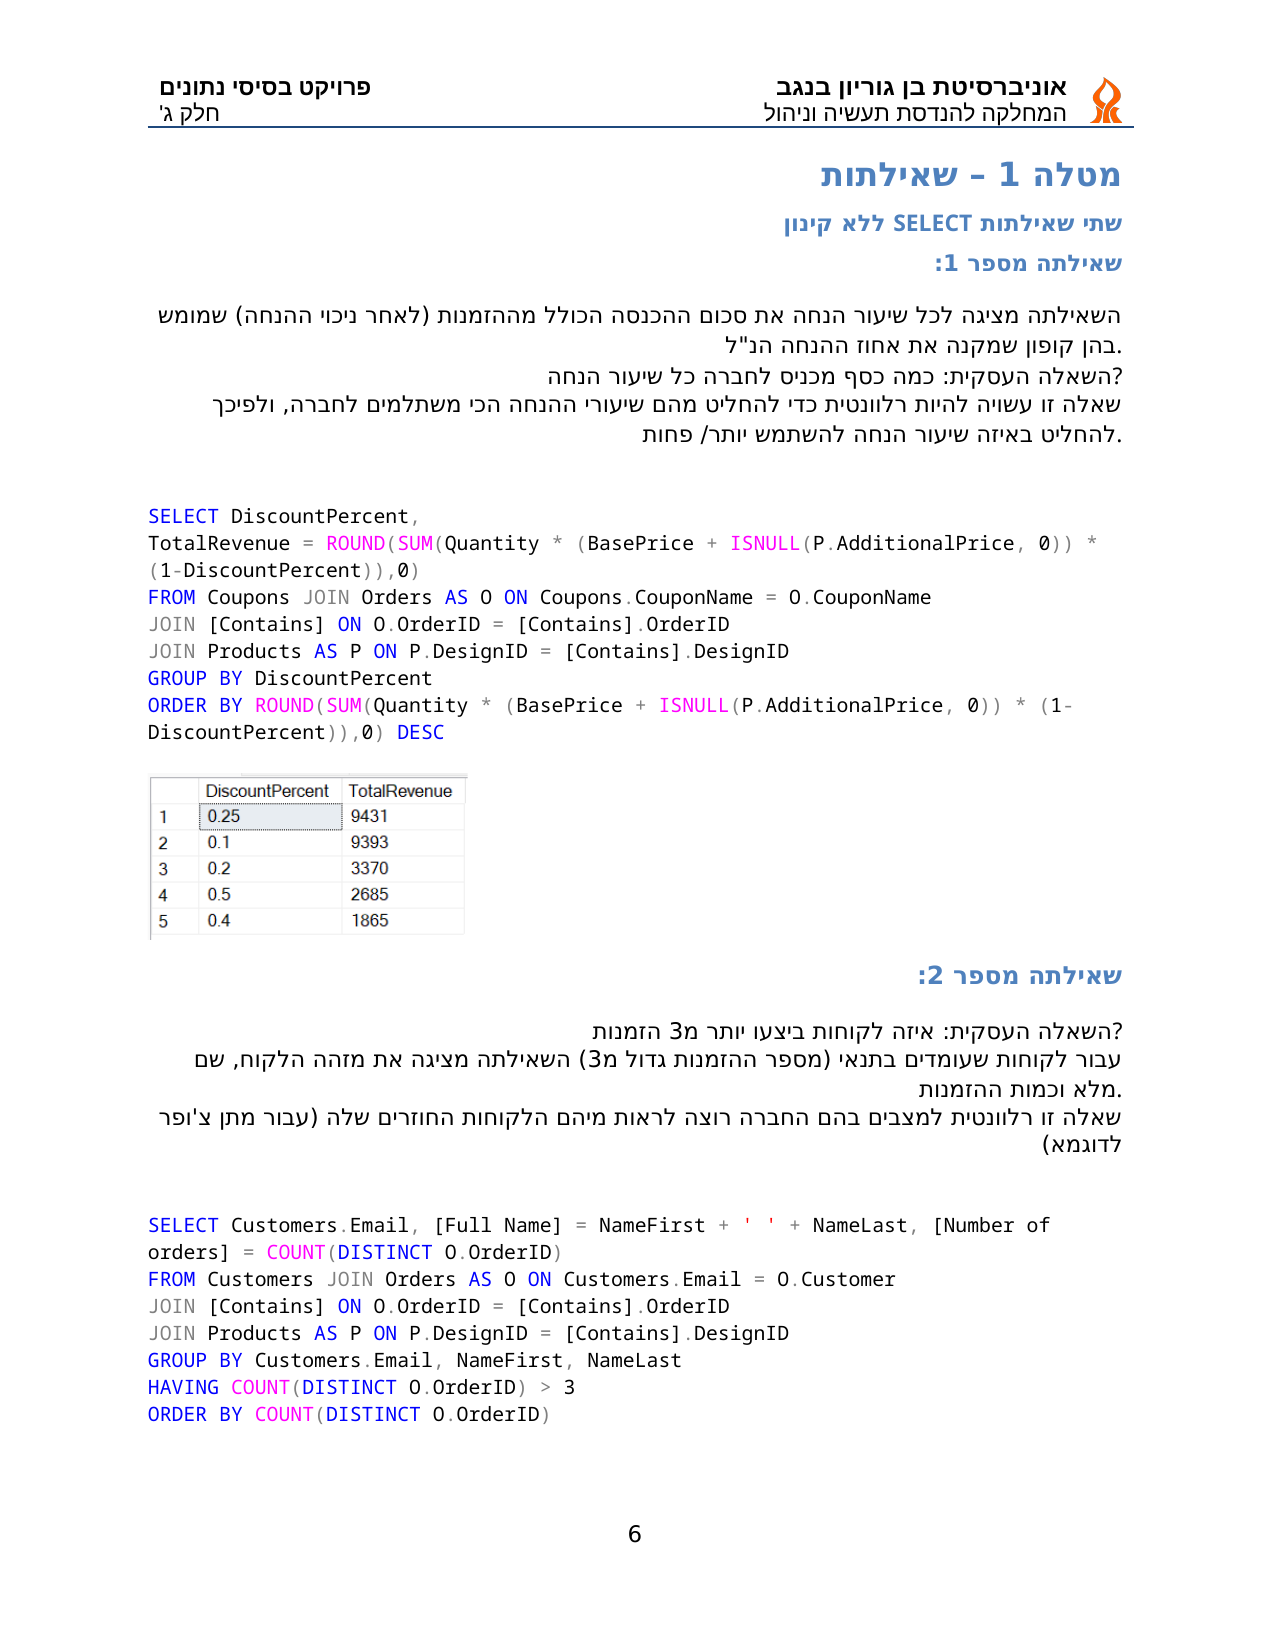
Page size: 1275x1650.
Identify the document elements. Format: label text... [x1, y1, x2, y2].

text שאלה זו עשויה להיות רלוונטית כדי להחליט מהם שיעורי ההנחה הכי משתלמים לחברה, ולפיכך להחליט באיזה שיעור הנחה להשתמש יותר/ פחות. [148, 391, 1122, 449]
text עבור לקוחות שעומדים בתנאי (מספר ההזמנות גדול מ3) השאילתה מציגה את מזהה הלקוח, שם מלא וכמות ההזמנות. [148, 1046, 1122, 1104]
text GROUP BY DiscountPercent [148, 664, 1122, 691]
text SELECT DiscountPercent, [148, 502, 1122, 529]
text JOIN Products AS P ON P.DesignID = [Contains].DesignID [148, 637, 1122, 664]
text FROM Customers JOIN Orders AS O ON Customers.Email = O.Customer [148, 1265, 1122, 1292]
picture [147, 773, 468, 940]
text השאילתה מציגה לכל שיעור הנחה את סכום ההכנסה הכולל מההזמנות (לאחר ניכוי ההנחה) שמומש בהן קופון שמקנה את אחוז ההנחה הנ"ל. השאלה העסקית: כמה כסף מכניס לחברה כל שיעור הנחה? [148, 302, 1122, 391]
text JOIN Products AS P ON P.DesignID = [Contains].DesignID [148, 1319, 1122, 1346]
text FROM Coupons JOIN Orders AS O ON Coupons.CouponName = O.CouponName [148, 583, 1122, 610]
text השאלה העסקית: איזה לקוחות ביצעו יותר מ3 הזמנות? [148, 1015, 1122, 1046]
subtitle שתי שאילתות SELECT ללא קינון [148, 207, 1122, 238]
text HAVING COUNT(DISTINCT O.OrderID) > 3 [148, 1373, 1122, 1400]
text שאלה זו רלוונטית למצבים בהם החברה רוצה לראות מיהם הלקוחות החוזרים שלה (עבור מתן צ'ופר לדוגמא) [148, 1104, 1122, 1158]
text ORDER BY ROUND(SUM(Quantity * (BasePrice + ISNULL(P.AdditionalPrice, 0)) * (1-DiscountPercent)),0) DESC [148, 691, 1122, 745]
text TotalRevenue = ROUND(SUM(Quantity * (BasePrice + ISNULL(P.AdditionalPrice, 0)) * (1-DiscountPercent)),0) [148, 529, 1122, 583]
subtitle מטלה 1 – שאילתות [148, 156, 1122, 194]
picture [1089, 77, 1123, 123]
text שאילתה מספר 1: [148, 251, 1122, 277]
text GROUP BY Customers.Email, NameFirst, NameLast [148, 1346, 1122, 1373]
text SELECT Customers.Email, [Full Name] = NameFirst + ' ' + NameLast, [Number of orders] = COUNT(DISTINCT O.OrderID) [148, 1211, 1122, 1265]
text שאילתה מספר 2: [148, 961, 1122, 990]
text ORDER BY COUNT(DISTINCT O.OrderID) [148, 1400, 1122, 1427]
text JOIN [Contains] ON O.OrderID = [Contains].OrderID [148, 1292, 1122, 1319]
text JOIN [Contains] ON O.OrderID = [Contains].OrderID [148, 610, 1122, 637]
